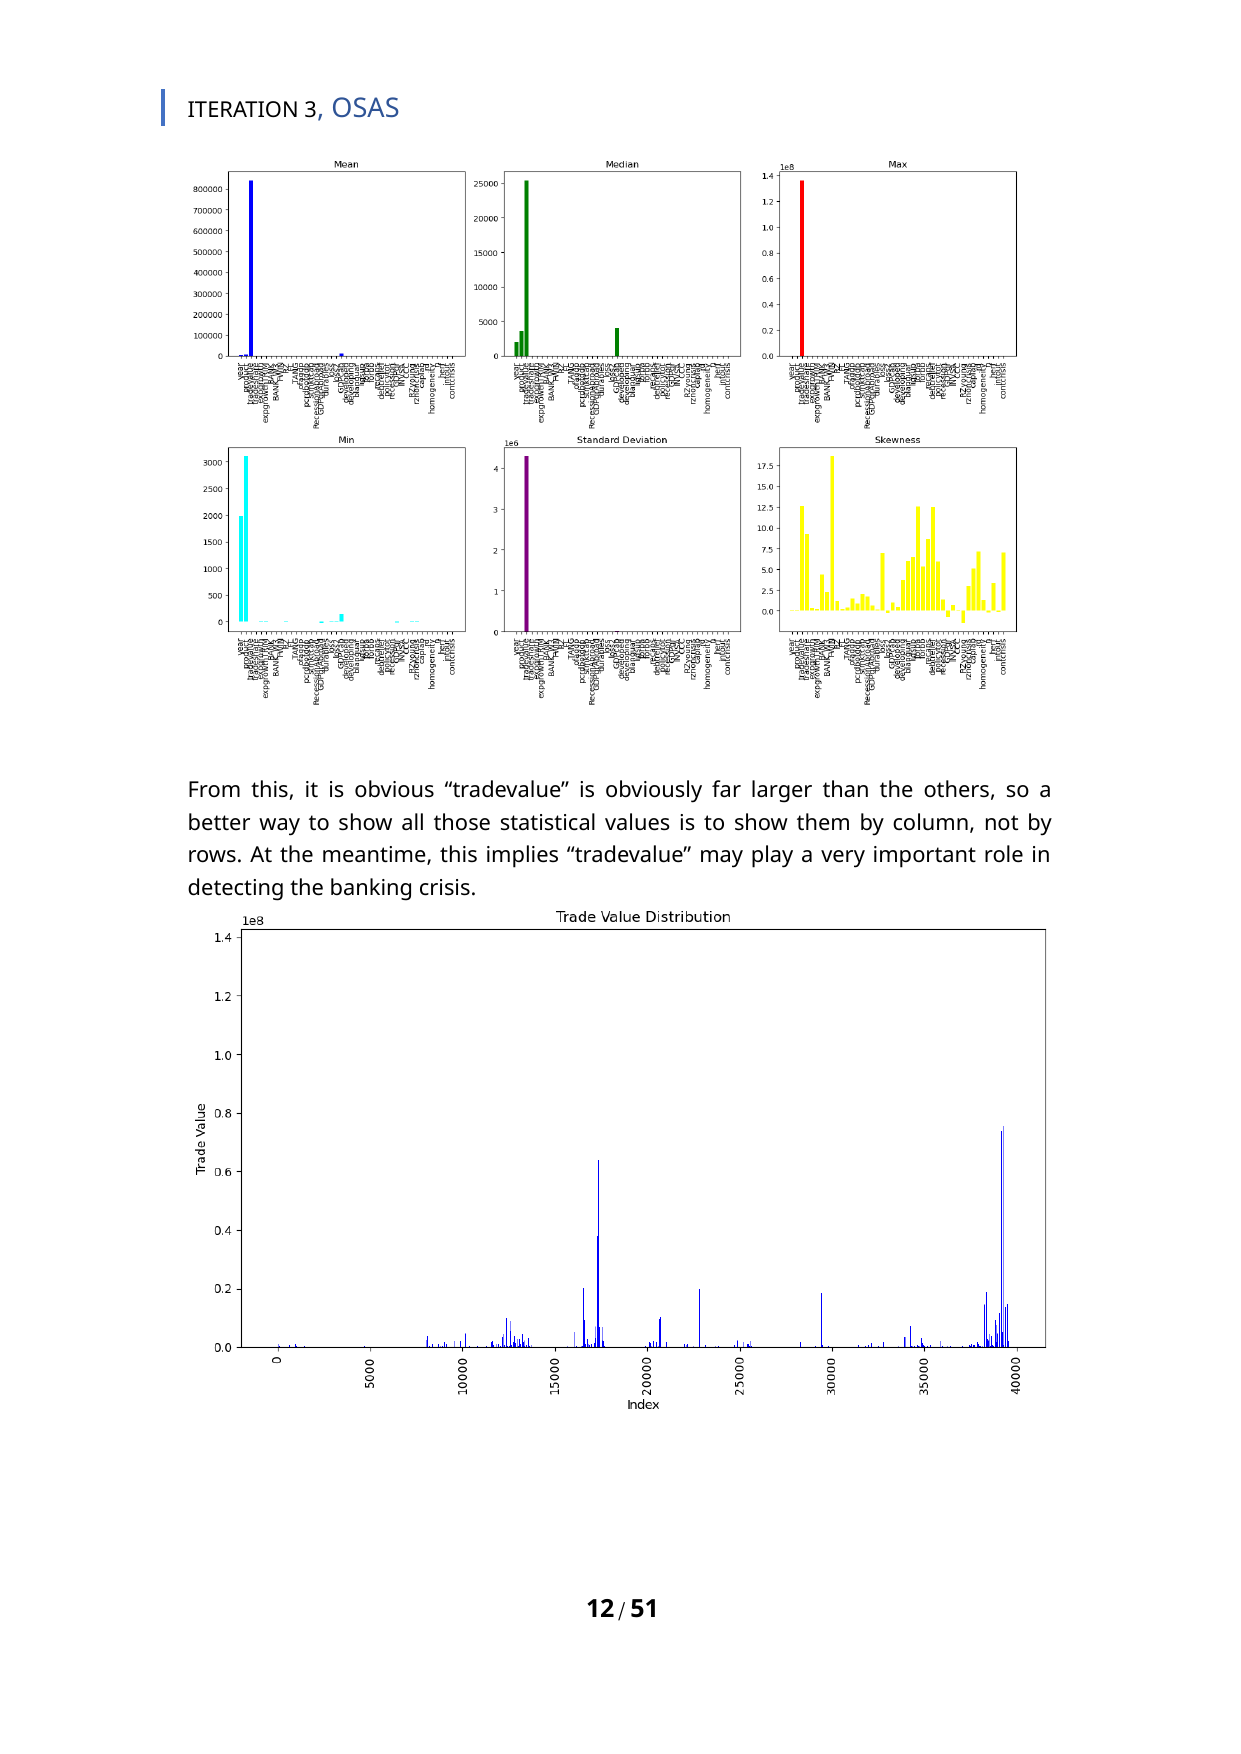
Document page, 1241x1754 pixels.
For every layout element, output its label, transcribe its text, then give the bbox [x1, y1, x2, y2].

text From this, it is obvious “tradevalue” is obviously far larger than the others, so a better way to show all those statistical values is to show them by column, not by rows. At the meantime, this implies “tradevalue” may play a very important role in detecting the banking crisis. [187, 773, 1053, 903]
picture [187, 155, 1021, 709]
picture [187, 903, 1053, 1420]
